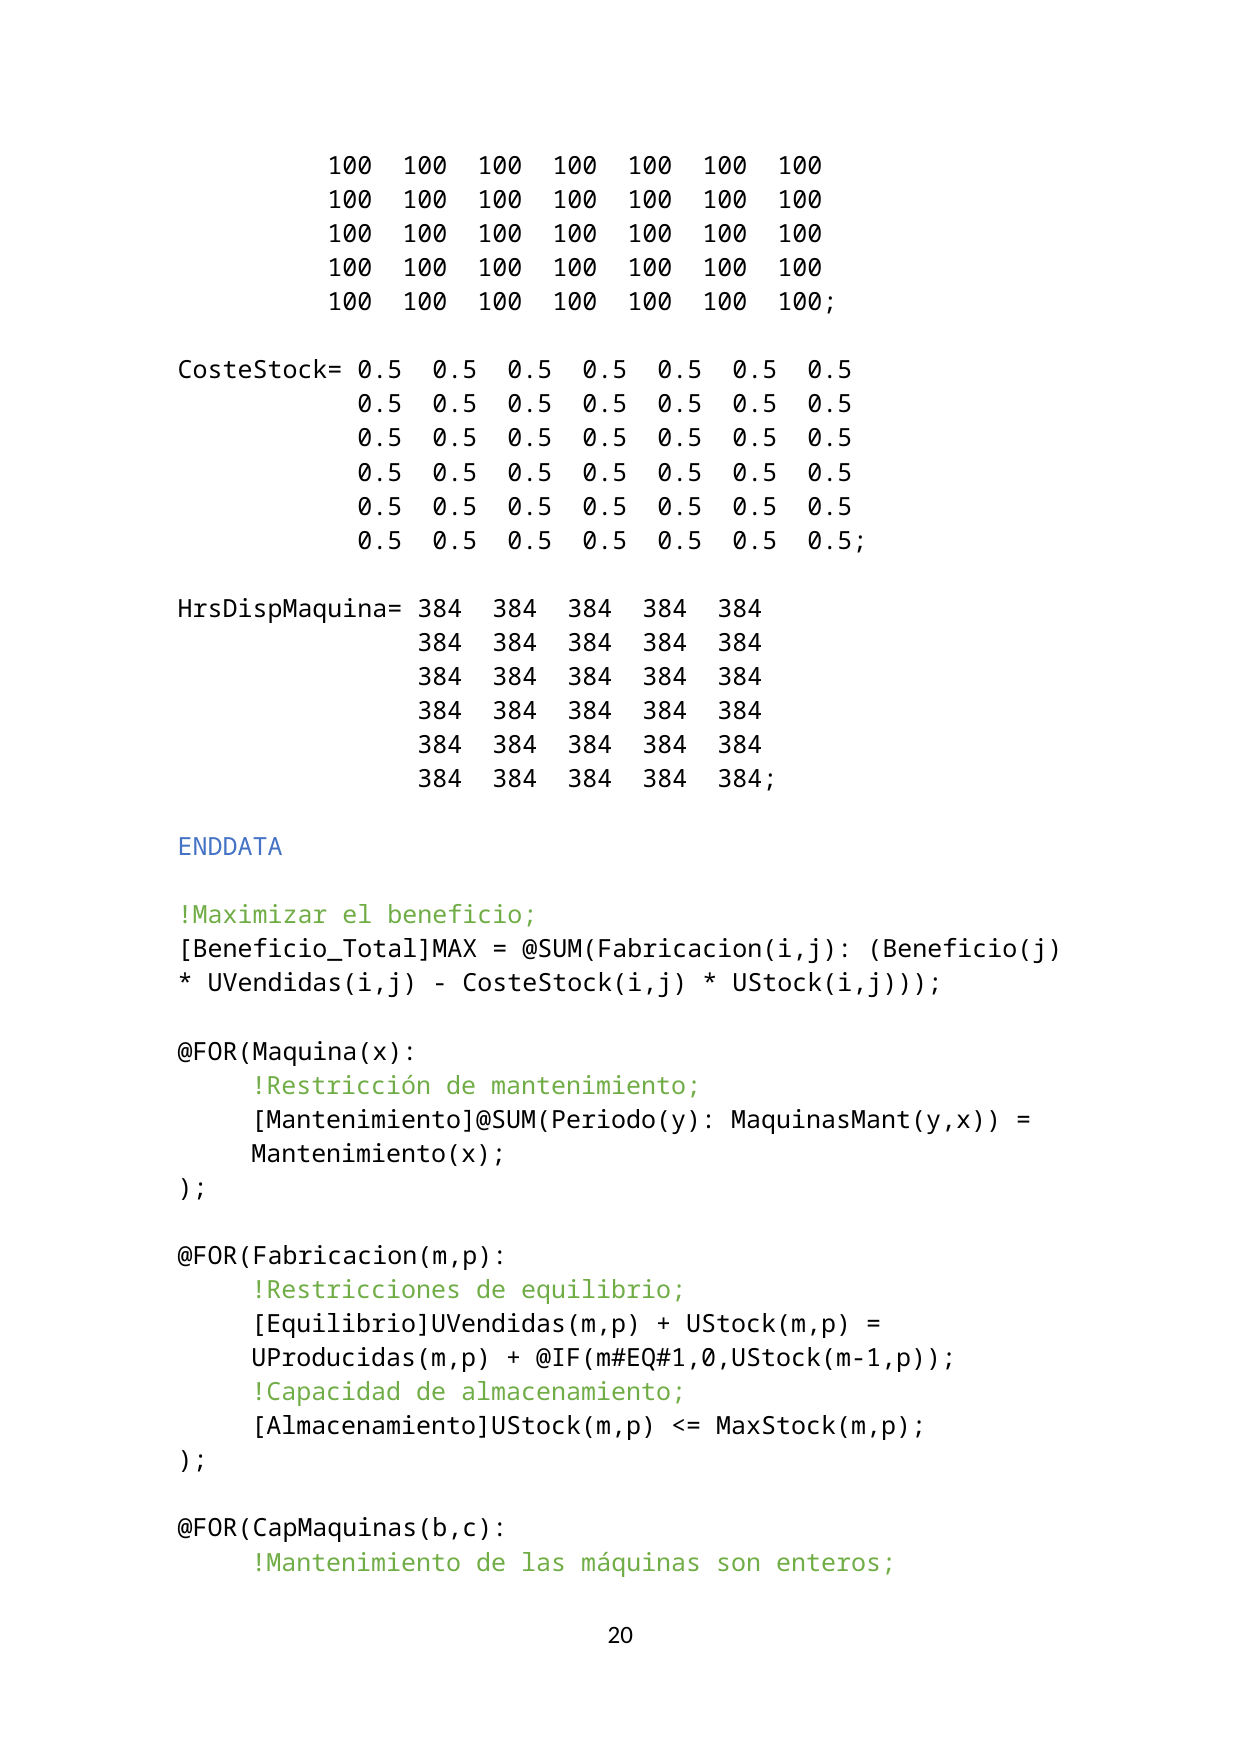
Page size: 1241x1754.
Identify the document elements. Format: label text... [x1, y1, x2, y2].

text !Restricción de mantenimiento; [177, 1067, 1063, 1101]
text 384 384 384 384 384 [177, 727, 1063, 761]
text @FOR(Maquina(x): [177, 1033, 1063, 1067]
text 100 100 100 100 100 100 100 [177, 250, 1063, 284]
text !Mantenimiento de las máquinas son enteros; [177, 1544, 1063, 1578]
text 0.5 0.5 0.5 0.5 0.5 0.5 0.5 [177, 488, 1063, 522]
text 384 384 384 384 384 [177, 658, 1063, 693]
text 0.5 0.5 0.5 0.5 0.5 0.5 0.5 [177, 454, 1063, 488]
text @FOR(CapMaquinas(b,c): [177, 1510, 1063, 1544]
text !Capacidad de almacenamiento; [177, 1374, 1063, 1408]
text 100 100 100 100 100 100 100 [177, 148, 1063, 182]
text 384 384 384 384 384 [177, 624, 1063, 658]
text [Mantenimiento]@SUM(Periodo(y): MaquinasMant(y,x)) = Mantenimiento(x); [251, 1101, 1063, 1169]
text 384 384 384 384 384 [177, 693, 1063, 727]
text [Almacenamiento]UStock(m,p) <= MaxStock(m,p); [177, 1408, 1063, 1442]
text 0.5 0.5 0.5 0.5 0.5 0.5 0.5 [177, 420, 1063, 454]
text 100 100 100 100 100 100 100; [177, 284, 1063, 318]
text CosteStock= 0.5 0.5 0.5 0.5 0.5 0.5 0.5 [177, 352, 1063, 386]
text !Restricciones de equilibrio; [177, 1272, 1063, 1306]
text 100 100 100 100 100 100 100 [177, 182, 1063, 216]
text ); [177, 1169, 1063, 1203]
text 100 100 100 100 100 100 100 [177, 216, 1063, 250]
text !Maximizar el beneficio; [177, 897, 1063, 931]
text ENDDATA [177, 829, 1063, 863]
text ); [177, 1442, 1063, 1476]
text @FOR(Fabricacion(m,p): [177, 1238, 1063, 1272]
text [Equilibrio]UVendidas(m,p) + UStock(m,p) = UProducidas(m,p) + @IF(m#EQ#1,0,UStock(m-1,p)); [251, 1306, 1063, 1374]
text HrsDispMaquina= 384 384 384 384 384 [177, 590, 1063, 624]
text 0.5 0.5 0.5 0.5 0.5 0.5 0.5 [177, 386, 1063, 420]
text [Beneficio_Total]MAX = @SUM(Fabricacion(i,j): (Beneficio(j) * UVendidas(i,j) - CosteStock(i,j) * UStock(i,j))); [177, 931, 1063, 999]
text 384 384 384 384 384; [177, 761, 1063, 795]
text 0.5 0.5 0.5 0.5 0.5 0.5 0.5; [177, 522, 1063, 556]
